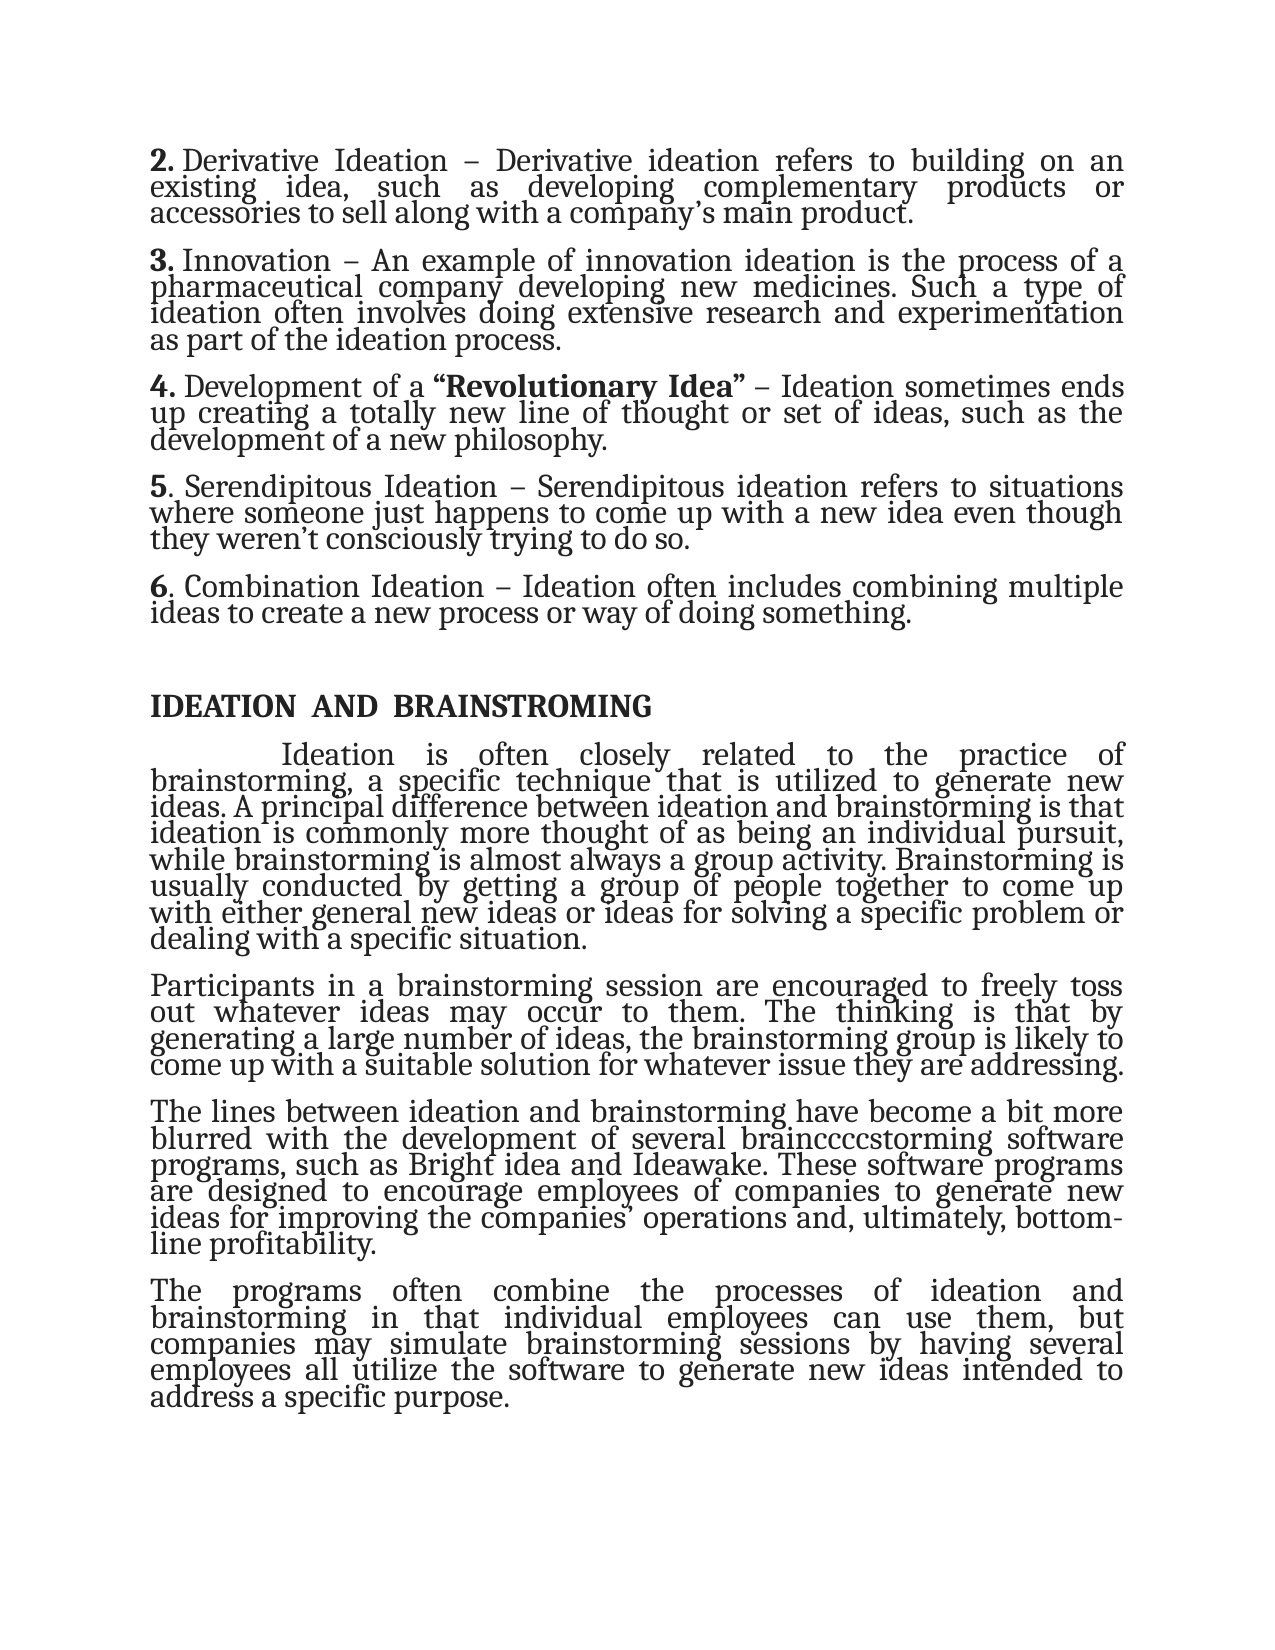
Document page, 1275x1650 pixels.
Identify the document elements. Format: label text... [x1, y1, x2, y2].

text Ideation is often closely related to the practice of brainstorming, a specific technique that is utilized to generate new ideas. A principal difference between ideation and brainstorming is that ideation is commonly more thought of as being an individual pursuit, while brainstorming is almost always a group activity. Brainstorming is usually conducted by getting a group of people together to come up with either general new ideas or ideas for solving a specific problem or dealing with a specific situation. [150, 744, 1125, 955]
text IDEATION AND BRAINSTROMING [150, 697, 1125, 723]
text 3. Innovation – An example of innovation ideation is the process of a pharmaceutical company developing new medicines. Such a type of ideation often involves doing extensive research and experimentation as part of the ideation process. [150, 250, 1125, 355]
text The lines between ideation and brainstorming have become a bit more blurred with the development of several brainccccstorming software programs, such as Bright idea and Ideawake. These software programs are designed to encourage employees of companies to generate new ideas for improving the companies’ operations and, ultimately, bottom-line profitability. [150, 1102, 1125, 1260]
text 6. Combination Ideation – Ideation often includes combining multiple ideas to create a new process or way of doing something. [150, 576, 1125, 629]
text Participants in a brainstorming session are encouraged to freely toss out whatever ideas may occur to them. The thinking is that by generating a large number of ideas, the brainstorming group is likely to come up with a suitable solution for whatever issue they are addressing. [150, 976, 1125, 1081]
text 5. Serendipitous Ideation – Serendipitous ideation refers to situations where someone just happens to come up with a new idea even though they weren’t consciously trying to do so. [150, 476, 1125, 555]
text 2. Derivative Ideation – Derivative ideation refers to building on an existing idea, such as developing complementary products or accessories to sell along with a company’s main product. [150, 150, 1125, 229]
text The programs often combine the processes of ideation and brainstorming in that individual employees can use them, but companies may simulate brainstorming sessions by having several employees all utilize the software to generate new ideas intended to address a specific purpose. [150, 1281, 1125, 1412]
text 4. Development of a “Revolutionary Idea” – Ideation sometimes ends up creating a totally new line of thought or set of ideas, such as the development of a new philosophy. [150, 376, 1125, 455]
